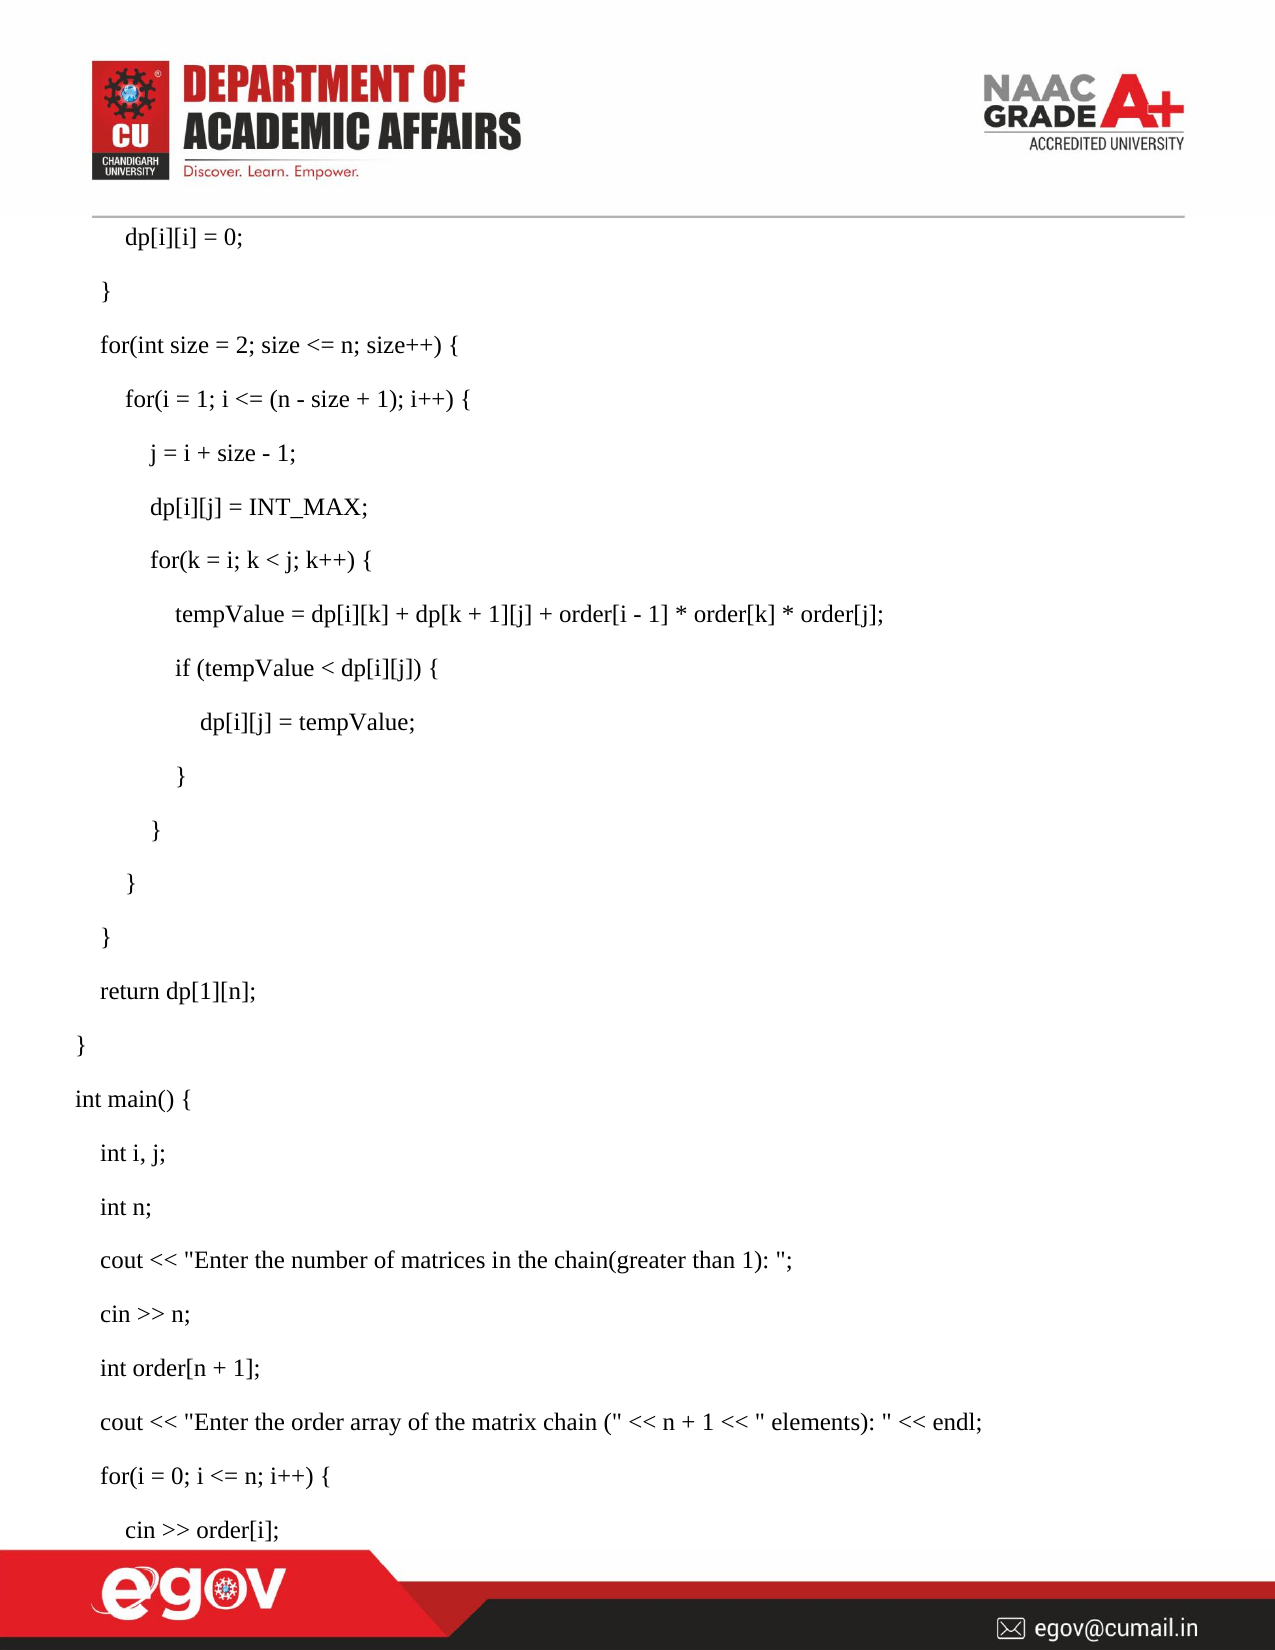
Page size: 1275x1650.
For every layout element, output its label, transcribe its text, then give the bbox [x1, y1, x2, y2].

text j = i + size - 1; [75, 438, 1200, 466]
text int main() { [75, 1084, 1200, 1113]
text dp[i][i] = 0; [75, 75, 1200, 251]
text int order[n + 1]; [75, 1353, 1200, 1382]
text dp[i][j] = INT_MAX; [75, 492, 1200, 520]
text dp[i][j] = tempValue; [75, 707, 1200, 736]
text cin >> n; [75, 1299, 1200, 1328]
picture [0, 0, 1275, 218]
text for(k = i; k < j; k++) { [75, 545, 1200, 574]
picture [0, 1549, 1275, 1650]
text } [75, 868, 1200, 897]
text cout << "Enter the order array of the matrix chain (" << n + 1 << " elements): " << endl; [75, 1407, 1200, 1436]
text int n; [75, 1192, 1200, 1220]
text } [75, 276, 1200, 305]
text tempValue = dp[i][k] + dp[k + 1][j] + order[i - 1] * order[k] * order[j]; [75, 599, 1200, 628]
text } [75, 922, 1200, 951]
text } [75, 761, 1200, 789]
text cin >> order[i]; [75, 1515, 1200, 1543]
text for(i = 1; i <= (n - size + 1); i++) { [75, 384, 1200, 413]
text for(int size = 2; size <= n; size++) { [75, 330, 1200, 359]
text if (tempValue < dp[i][j]) { [75, 653, 1200, 682]
text int i, j; [75, 1138, 1200, 1167]
text } [75, 1030, 1200, 1059]
text return dp[1][n]; [75, 976, 1200, 1005]
text cout << "Enter the number of matrices in the chain(greater than 1): "; [75, 1246, 1200, 1274]
text for(i = 0; i <= n; i++) { [75, 1461, 1200, 1490]
text } [75, 815, 1200, 843]
